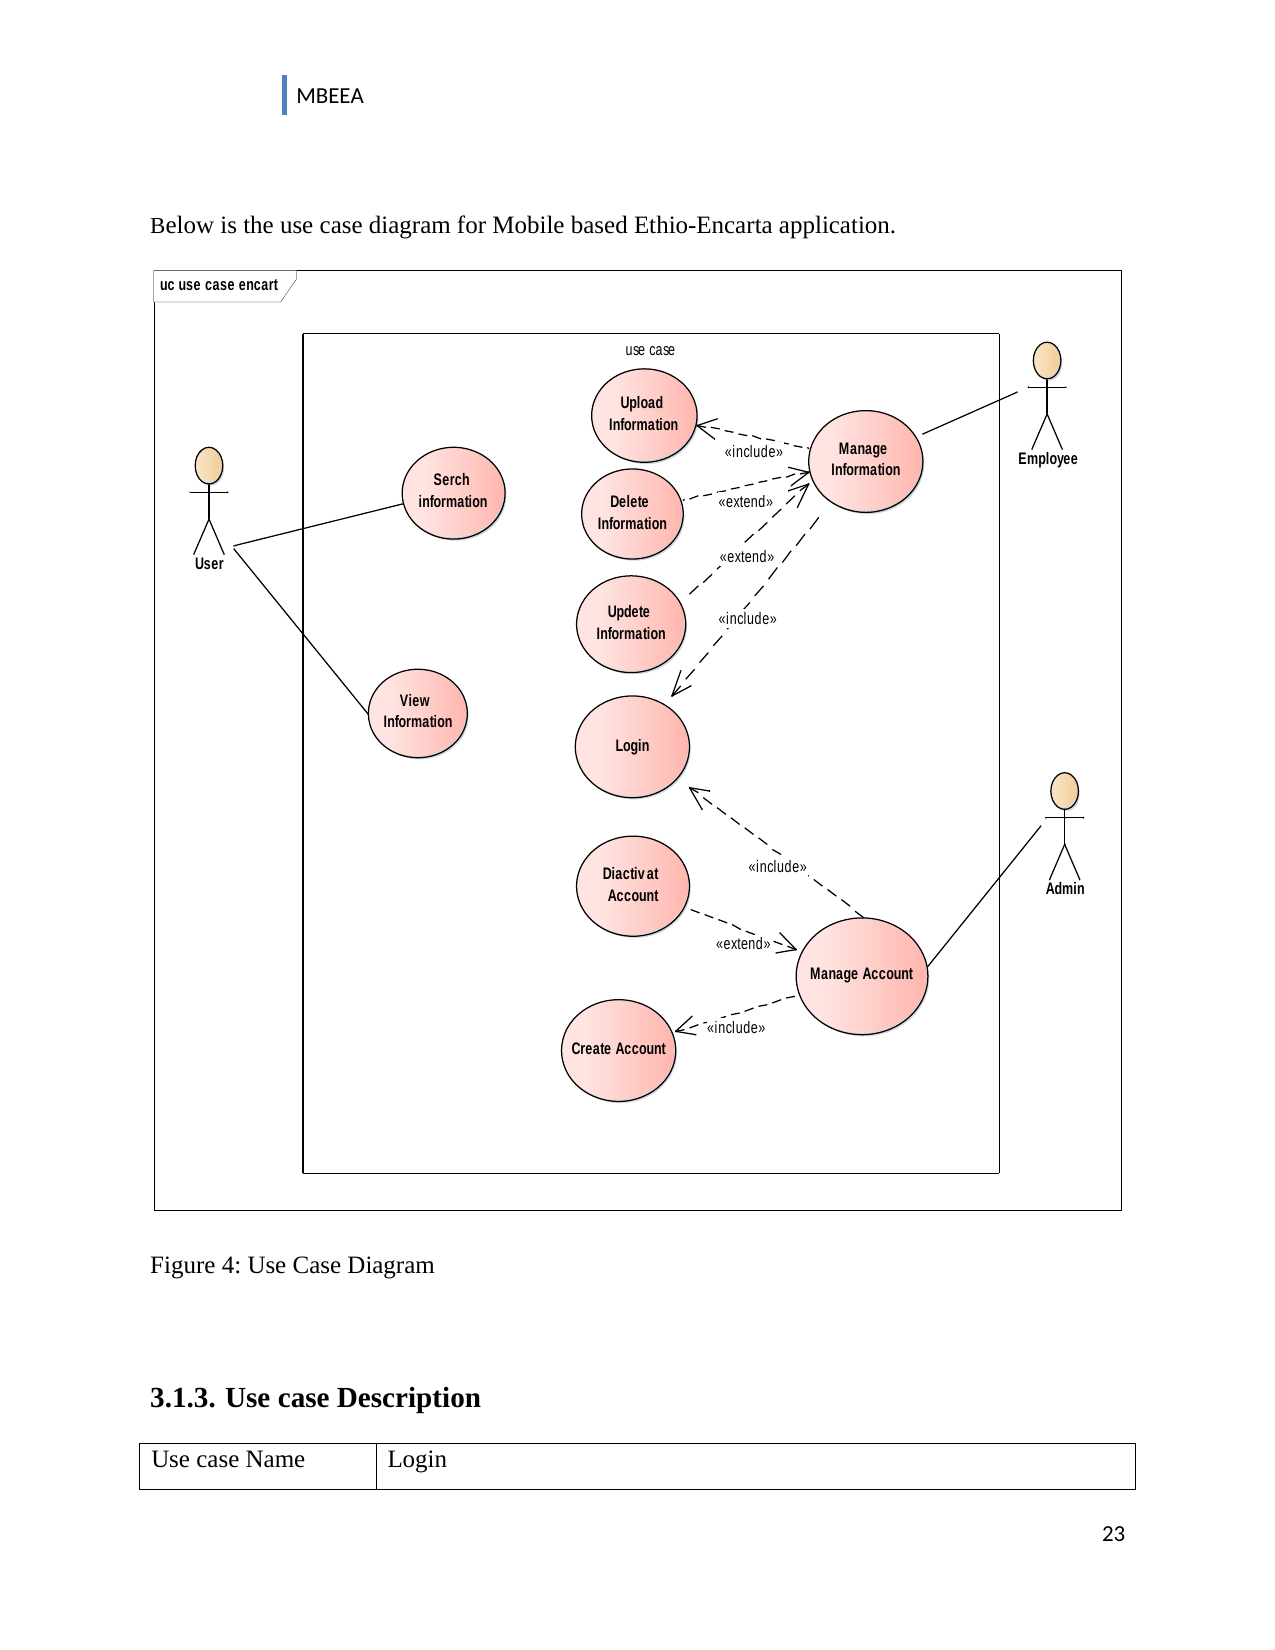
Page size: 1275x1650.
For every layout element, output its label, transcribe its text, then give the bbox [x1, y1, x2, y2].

table_header Login [377, 1444, 1135, 1489]
text Below is the use case diagram for Mobile based Ethio-Encarta application. [150, 210, 1125, 238]
table_header Use case Name [140, 1444, 376, 1489]
text Figure 4: Use Case Diagram [150, 1250, 1125, 1278]
subtitle Use case Description [150, 1381, 1125, 1414]
